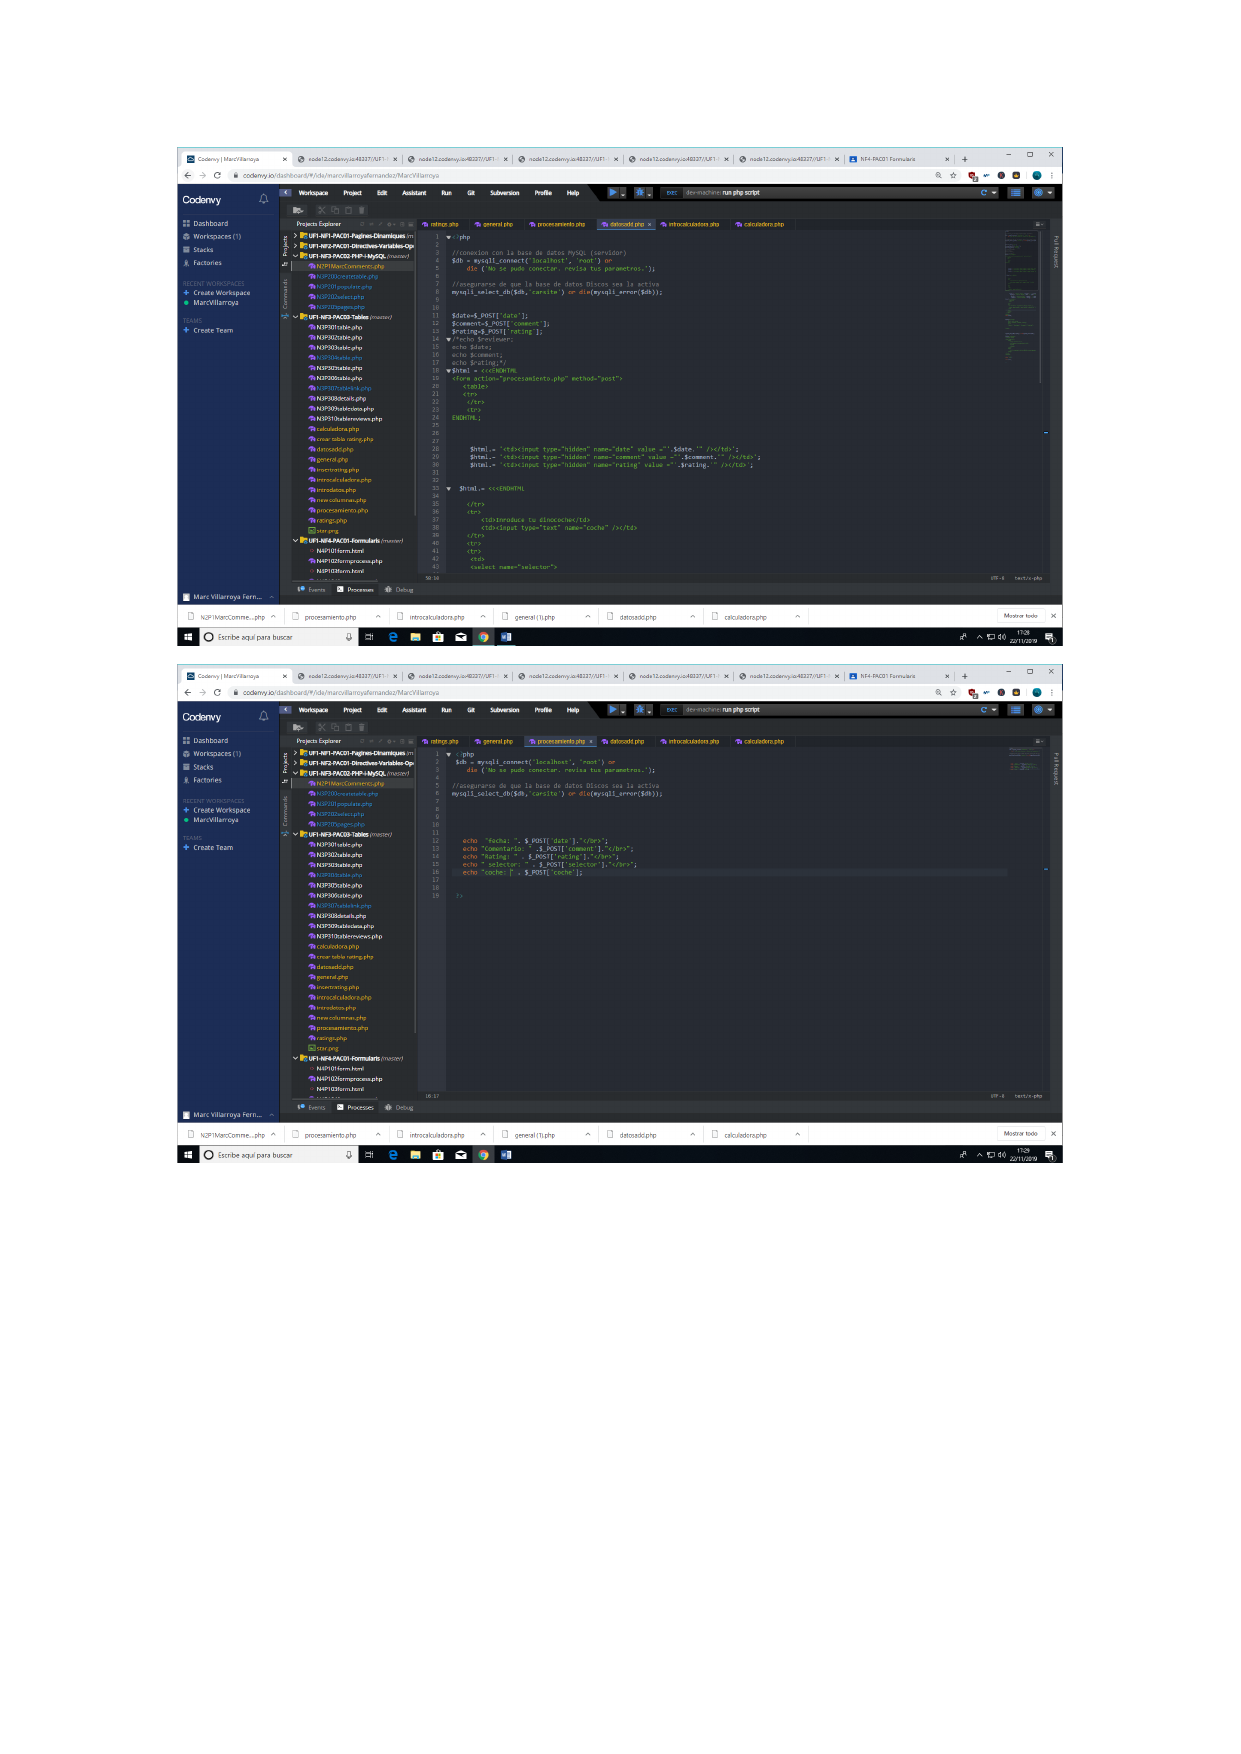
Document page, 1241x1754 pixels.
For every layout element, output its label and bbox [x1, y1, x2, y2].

picture [177, 147, 1063, 646]
picture [177, 664, 1063, 1163]
